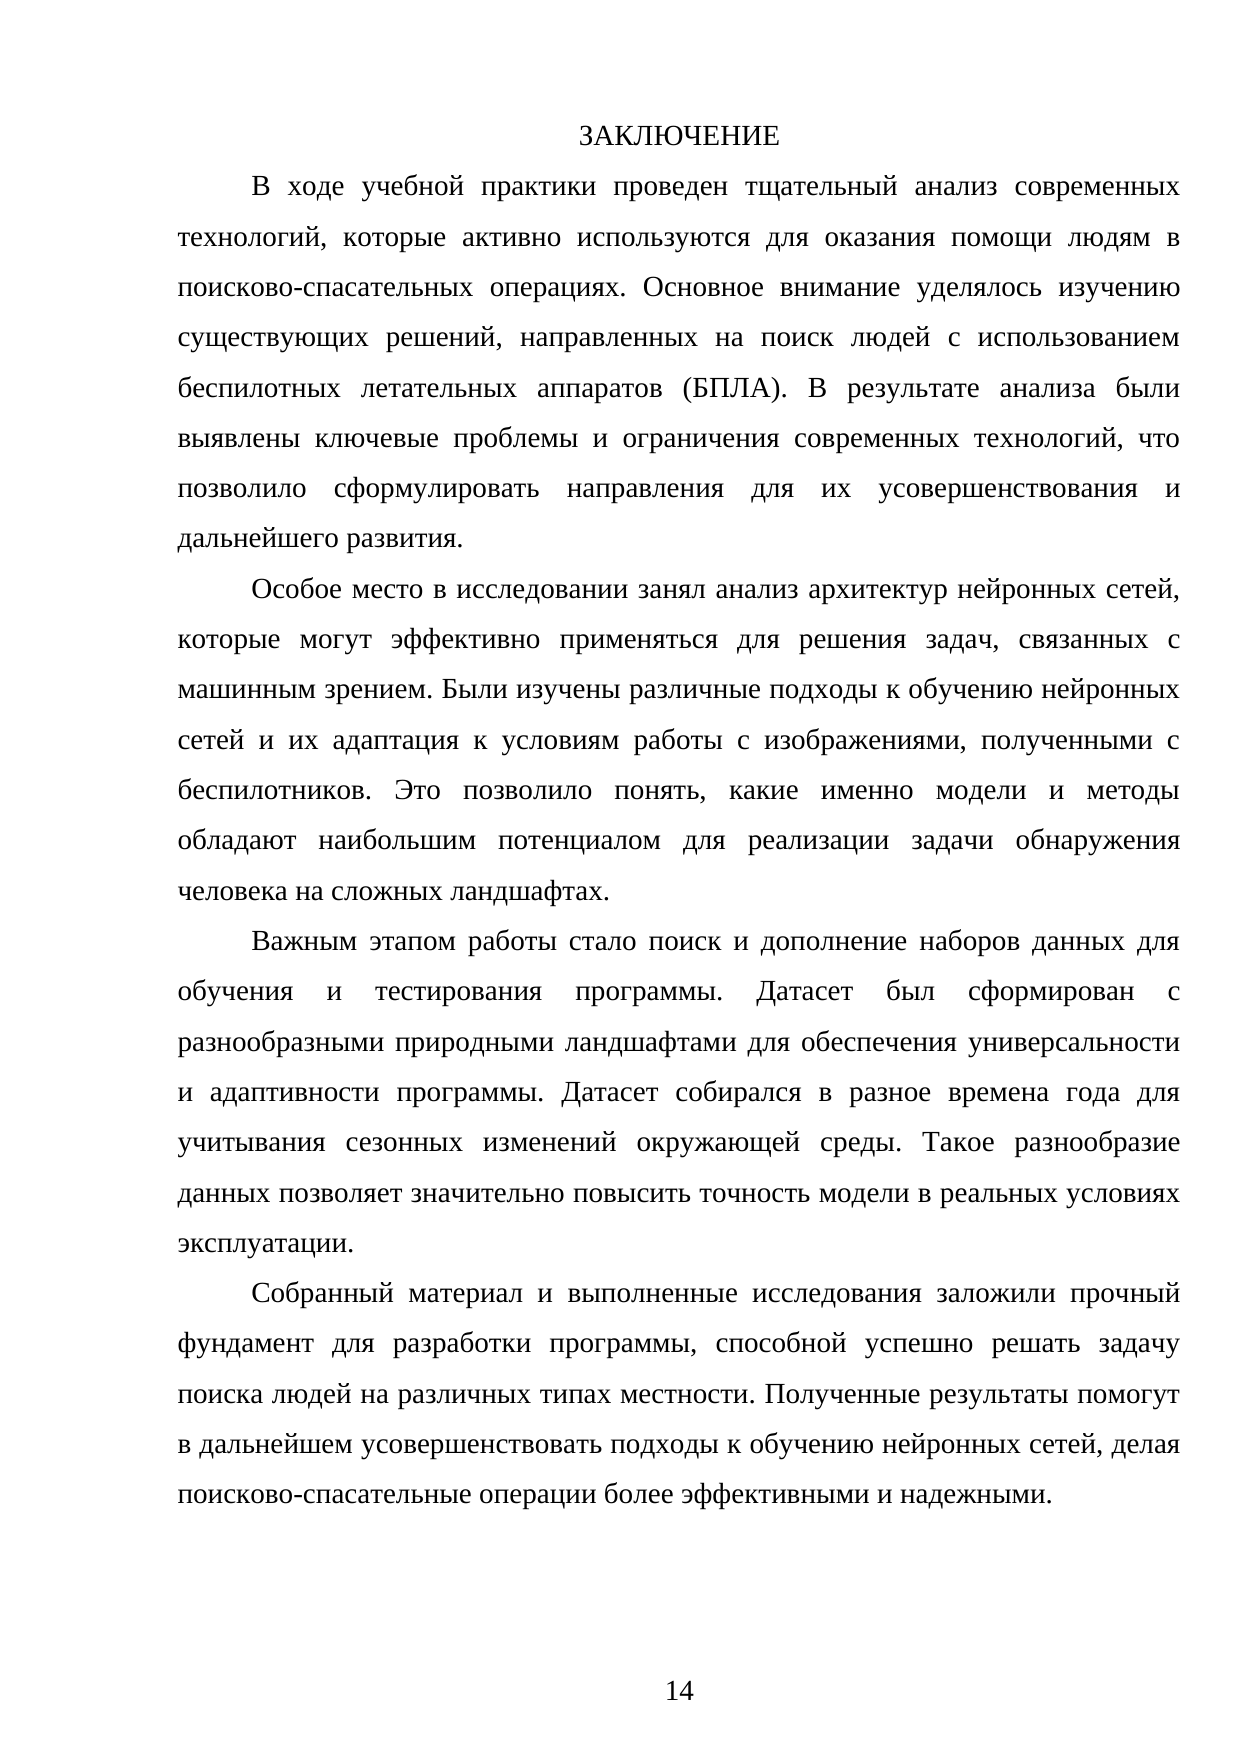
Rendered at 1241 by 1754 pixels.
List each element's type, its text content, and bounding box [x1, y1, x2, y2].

text Особое место в исследовании занял анализ архитектур нейронных сетей, которые могут эффективно применяться для решения задач, связанных с машинным зрением. Были изучены различные подходы к обучению нейронных сетей и их адаптация к условиям работы с изображениями, полученными с беспилотников. Это позволило понять, какие именно модели и методы обладают наибольшим потенциалом для реализации задачи обнаружения человека на сложных ландшафтах. [177, 571, 1181, 906]
text В ходе учебной практики проведен тщательный анализ современных технологий, которые активно используются для оказания помощи людям в поисково-спасательных операциях. Основное внимание уделялось изучению существующих решений, направленных на поиск людей с использованием беспилотных летательных аппаратов (БПЛА). В результате анализа были выявлены ключевые проблемы и ограничения современных технологий, что позволило сформулировать направления для их усовершенствования и дальнейшего развития. [177, 168, 1181, 554]
subtitle ЗАКЛЮЧЕНИЕ [177, 118, 1181, 152]
text Собранный материал и выполненные исследования заложили прочный фундамент для разработки программы, способной успешно решать задачу поиска людей на различных типах местности. Полученные результаты помогут в дальнейшем усовершенствовать подходы к обучению нейронных сетей, делая поисково-спасательные операции более эффективными и надежными. [177, 1275, 1181, 1510]
text Важным этапом работы стало поиск и дополнение наборов данных для обучения и тестирования программы. Датасет был сформирован с разнообразными природными ландшафтами для обеспечения универсальности и адаптивности программы. Датасет собирался в разное времена года для учитывания сезонных изменений окружающей среды. Такое разнообразие данных позволяет значительно повысить точность модели в реальных условиях эксплуатации. [177, 923, 1181, 1258]
